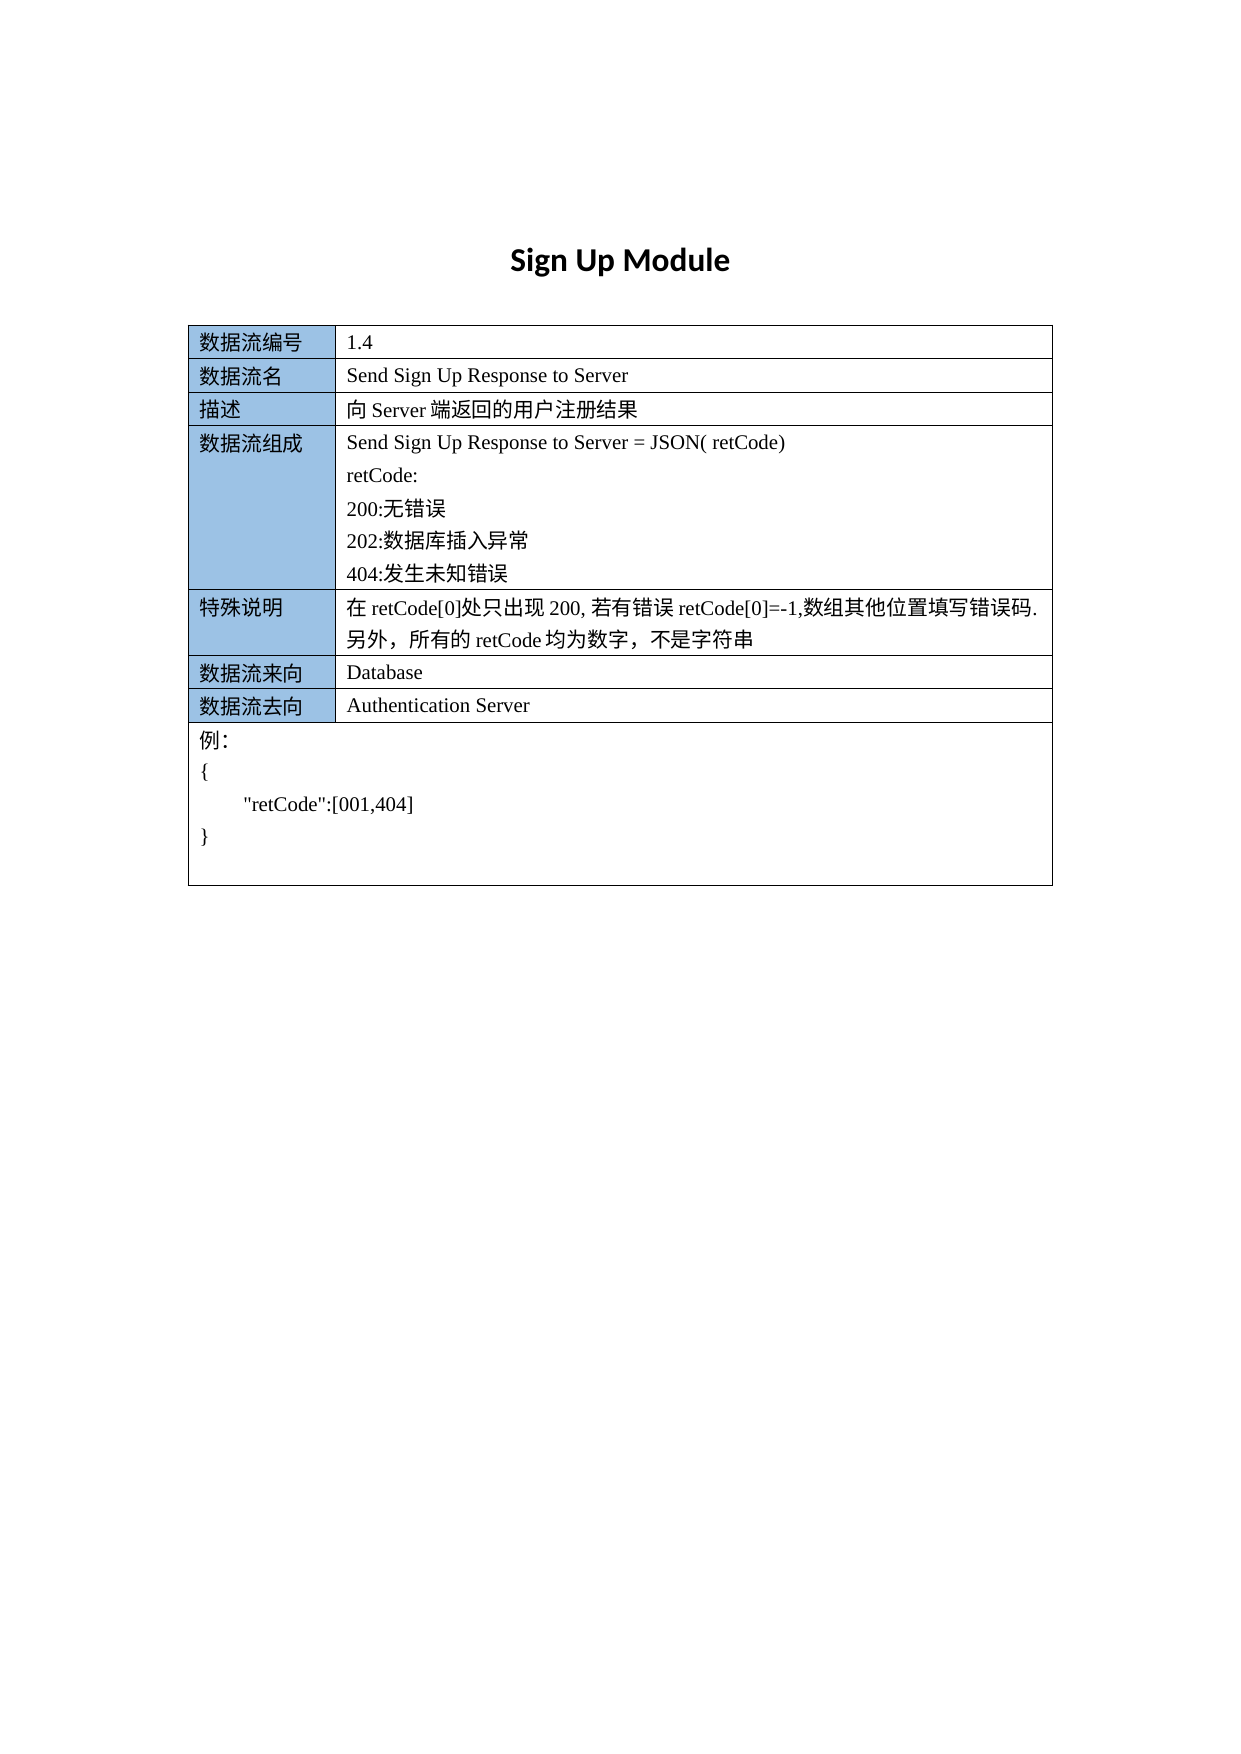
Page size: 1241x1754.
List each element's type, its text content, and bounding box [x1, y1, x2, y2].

table_cell Database [336, 656, 1052, 688]
table_cell 例： { "retCode":[001,404] } [189, 723, 1052, 885]
table_cell Authentication Server [336, 689, 1052, 722]
table_cell 描述 [189, 393, 335, 425]
table_cell 数据流去向 [189, 689, 335, 722]
table_cell 数据流来向 [189, 656, 335, 688]
table_cell 数据流组成 [189, 426, 335, 589]
text Sign Up Module [187, 227, 1053, 292]
table_cell 特殊说明 [189, 590, 335, 655]
table_cell Send Sign Up Response to Server [336, 359, 1052, 392]
table_header 1.4 [336, 326, 1052, 358]
table_cell 在retCode[0]处只出现200, 若有错误retCode[0]=-1,数组其他位置填写错误码. 另外，所有的retCode均为数字，不是字符串 [336, 590, 1052, 655]
table_cell 向Server端返回的用户注册结果 [336, 393, 1052, 425]
table_cell 数据流名 [189, 359, 335, 392]
table_cell Send Sign Up Response to Server = JSON( retCode) retCode: 200:无错误 202:数据库插入异常 404:发生未知错误 [336, 426, 1052, 589]
table_header 数据流编号 [189, 326, 335, 358]
